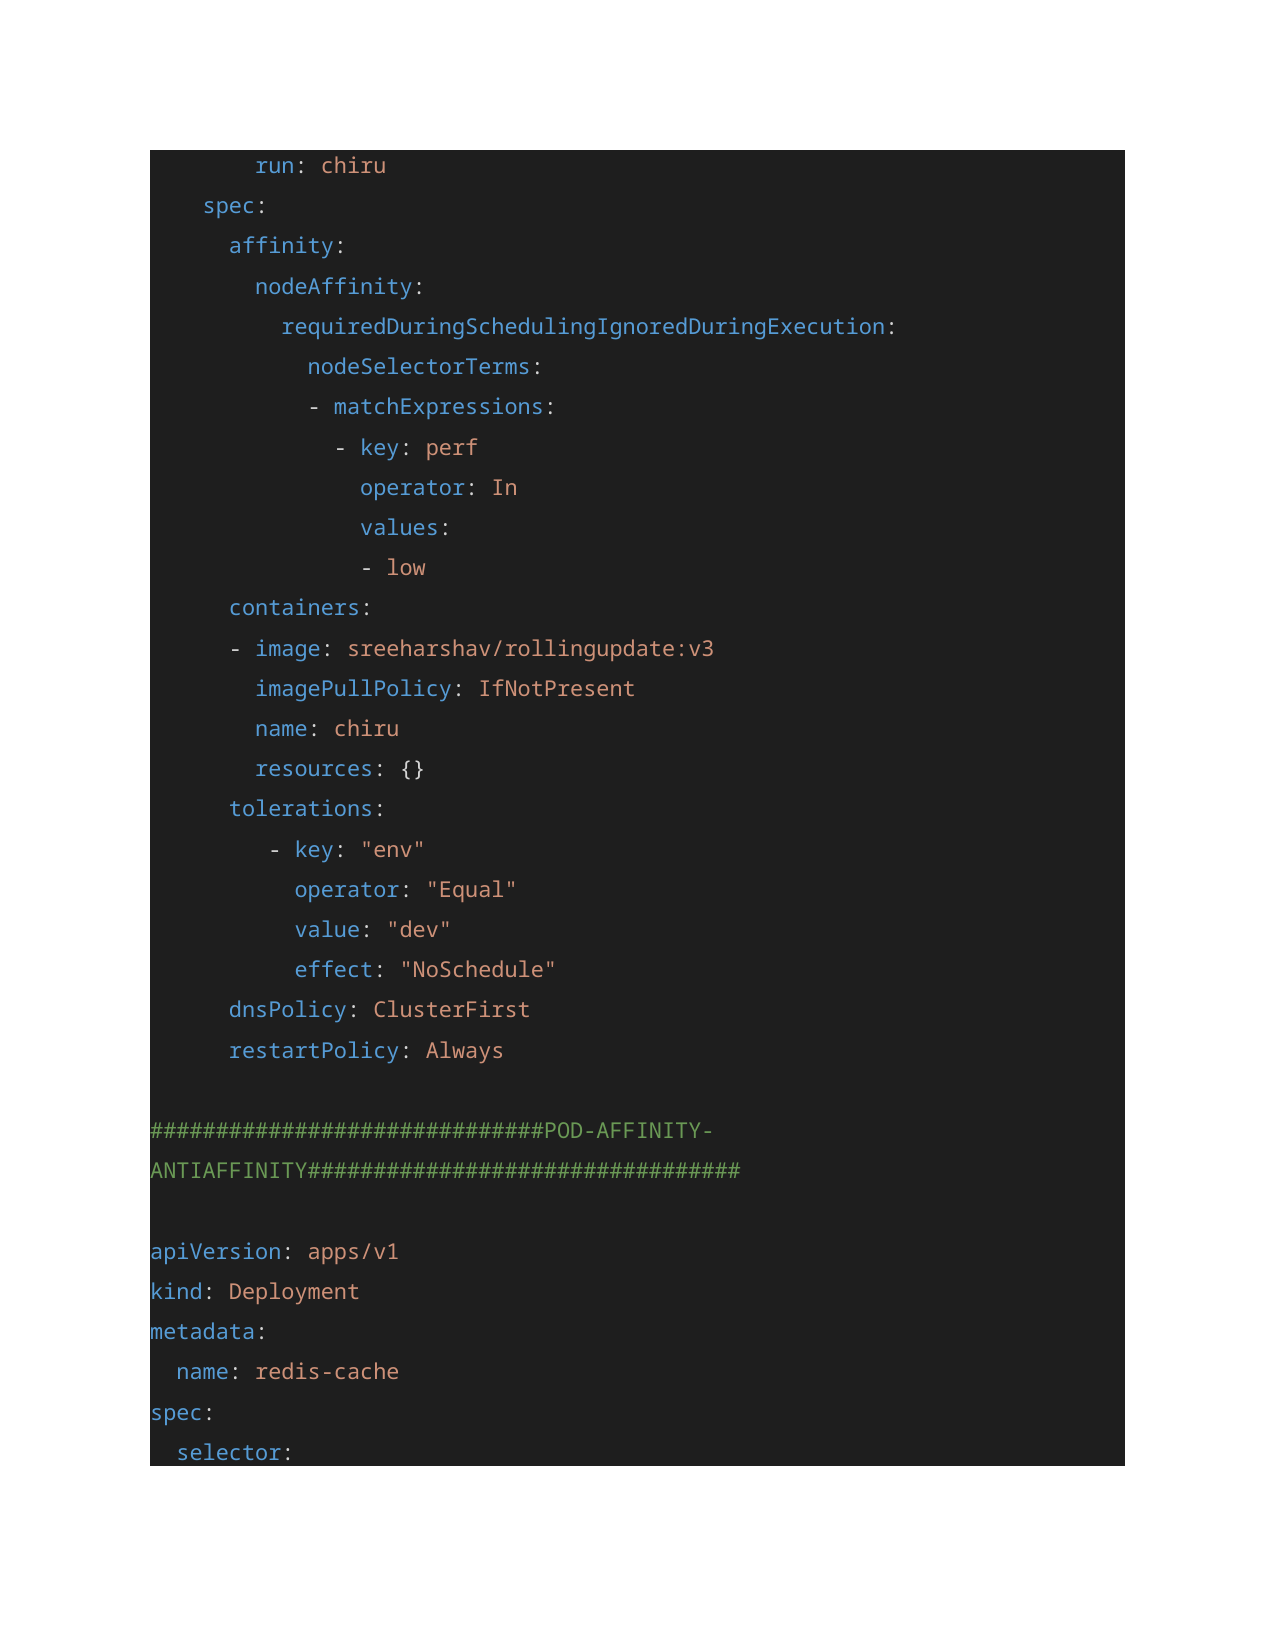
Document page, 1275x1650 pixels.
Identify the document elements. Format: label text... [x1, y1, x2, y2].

text operator: "Equal" [150, 874, 1125, 903]
text operator: In [150, 472, 1125, 501]
text restartPolicy: Always [150, 1034, 1125, 1064]
text dnsPolicy: ClusterFirst [150, 994, 1125, 1024]
text ##############################POD-AFFINITY-ANTIAFFINITY################################# [150, 1115, 1125, 1185]
text affinity: [150, 230, 1125, 260]
text - key: "env" [150, 833, 1125, 863]
text value: "dev" [150, 914, 1125, 944]
text resources: {} [150, 753, 1125, 783]
text metadata: [150, 1316, 1125, 1346]
text spec: [150, 190, 1125, 220]
text - matchExpressions: [150, 391, 1125, 421]
text - image: sreeharshav/rollingupdate:v3 [150, 632, 1125, 662]
text nodeAffinity: [150, 271, 1125, 300]
text nodeSelectorTerms: [150, 351, 1125, 381]
text spec: [150, 1396, 1125, 1426]
text run: chiru [150, 150, 1125, 180]
text requiredDuringSchedulingIgnoredDuringExecution: [150, 311, 1125, 341]
text kind: Deployment [150, 1276, 1125, 1306]
text name: chiru [150, 713, 1125, 743]
text values: [150, 512, 1125, 542]
text containers: [150, 592, 1125, 622]
text apiVersion: apps/v1 [150, 1236, 1125, 1265]
text name: redis-cache [150, 1356, 1125, 1386]
text tolerations: [150, 793, 1125, 823]
text imagePullPolicy: IfNotPresent [150, 673, 1125, 702]
text - key: perf [150, 431, 1125, 461]
text - low [150, 552, 1125, 582]
text effect: "NoSchedule" [150, 954, 1125, 984]
text selector: [150, 1437, 1125, 1466]
